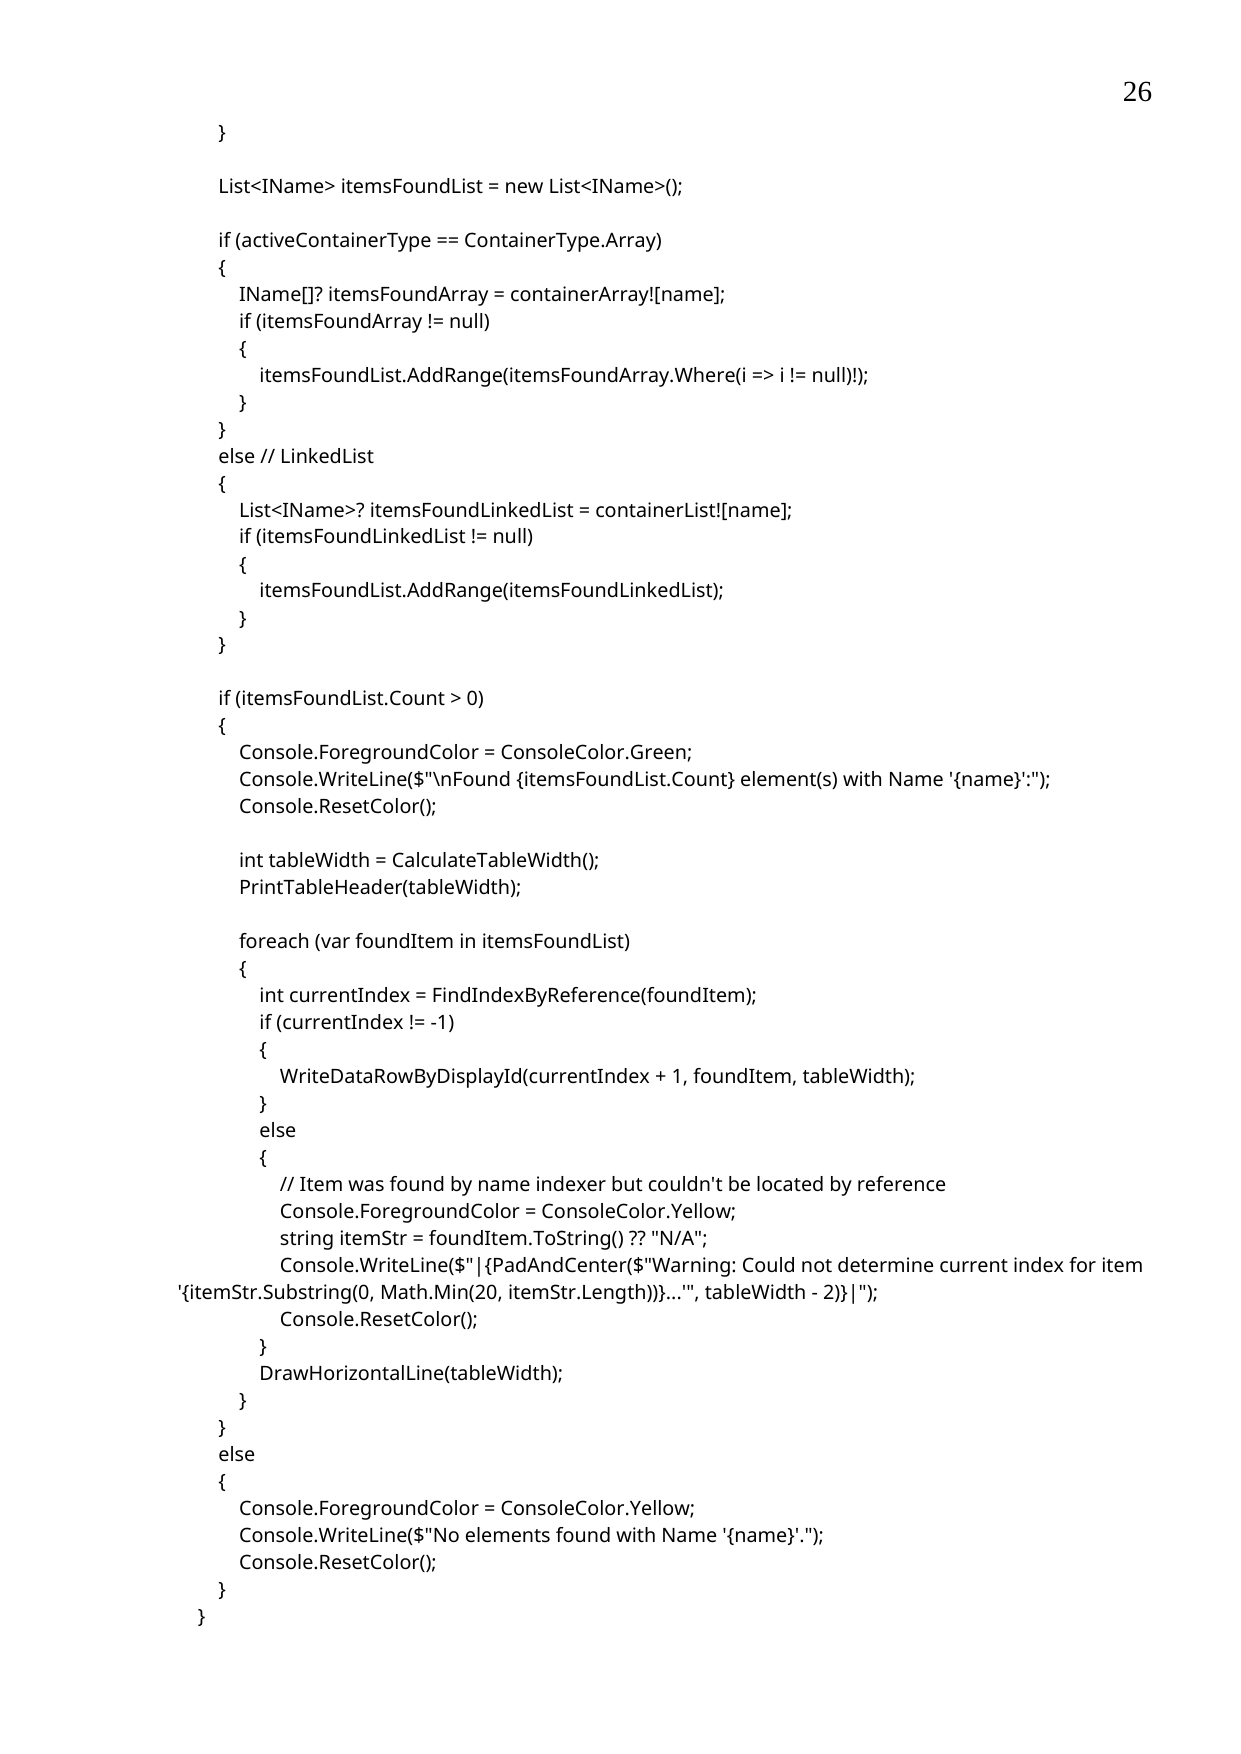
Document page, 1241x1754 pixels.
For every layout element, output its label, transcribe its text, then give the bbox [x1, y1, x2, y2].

text IName[]? itemsFoundArray = containerArray![name]; [177, 280, 1152, 307]
text if (activeContainerType == ContainerType.Array) [177, 226, 1152, 253]
text } [177, 604, 1152, 631]
text foreach (var foundItem in itemsFoundList) [177, 927, 1152, 954]
text { [177, 550, 1152, 577]
text List<IName> itemsFoundList = new List<IName>(); [177, 172, 1152, 199]
text if (itemsFoundList.Count > 0) [177, 685, 1152, 712]
text if (itemsFoundLinkedList != null) [177, 523, 1152, 550]
text if (currentIndex != -1) [177, 1008, 1152, 1035]
text } [177, 388, 1152, 415]
text itemsFoundList.AddRange(itemsFoundLinkedList); [177, 577, 1152, 604]
text { [177, 712, 1152, 739]
text } [177, 1386, 1152, 1413]
text } [177, 1413, 1152, 1440]
text } [177, 1575, 1152, 1602]
text else [177, 1440, 1152, 1467]
text { [177, 334, 1152, 361]
text } [177, 1602, 1152, 1629]
text else // LinkedList [177, 442, 1152, 469]
text Console.ForegroundColor = ConsoleColor.Yellow; [177, 1197, 1152, 1224]
text } [177, 1332, 1152, 1359]
text { [177, 1035, 1152, 1062]
text DrawHorizontalLine(tableWidth); [177, 1359, 1152, 1386]
text { [177, 1143, 1152, 1170]
text string itemStr = foundItem.ToString() ?? "N/A"; [177, 1224, 1152, 1251]
text Console.ResetColor(); [177, 793, 1152, 819]
text } [177, 1089, 1152, 1116]
text WriteDataRowByDisplayId(currentIndex + 1, foundItem, tableWidth); [177, 1062, 1152, 1089]
text } [177, 631, 1152, 658]
text int tableWidth = CalculateTableWidth(); [177, 847, 1152, 873]
text PrintTableHeader(tableWidth); [177, 873, 1152, 901]
text List<IName>? itemsFoundLinkedList = containerList![name]; [177, 496, 1152, 523]
text { [177, 954, 1152, 981]
text } [177, 118, 1152, 145]
text Console.WriteLine($"\nFound {itemsFoundList.Count} element(s) with Name '{name}':"); [177, 766, 1152, 793]
text { [177, 253, 1152, 280]
text itemsFoundList.AddRange(itemsFoundArray.Where(i => i != null)!); [177, 361, 1152, 388]
text if (itemsFoundArray != null) [177, 307, 1152, 334]
text Console.ForegroundColor = ConsoleColor.Green; [177, 739, 1152, 766]
text Console.WriteLine($"No elements found with Name '{name}'."); [177, 1521, 1152, 1548]
text Console.ForegroundColor = ConsoleColor.Yellow; [177, 1494, 1152, 1521]
text { [177, 469, 1152, 496]
text else [177, 1116, 1152, 1143]
text { [177, 1467, 1152, 1494]
text Console.ResetColor(); [177, 1548, 1152, 1575]
text int currentIndex = FindIndexByReference(foundItem); [177, 981, 1152, 1008]
text Console.WriteLine($"|{PadAndCenter($"Warning: Could not determine current index for item '{itemStr.Substring(0, Math.Min(20, itemStr.Length))}...'", tableWidth - 2)}|"); [177, 1251, 1152, 1305]
text } [177, 415, 1152, 442]
text // Item was found by name indexer but couldn't be located by reference [177, 1170, 1152, 1197]
text Console.ResetColor(); [177, 1305, 1152, 1332]
